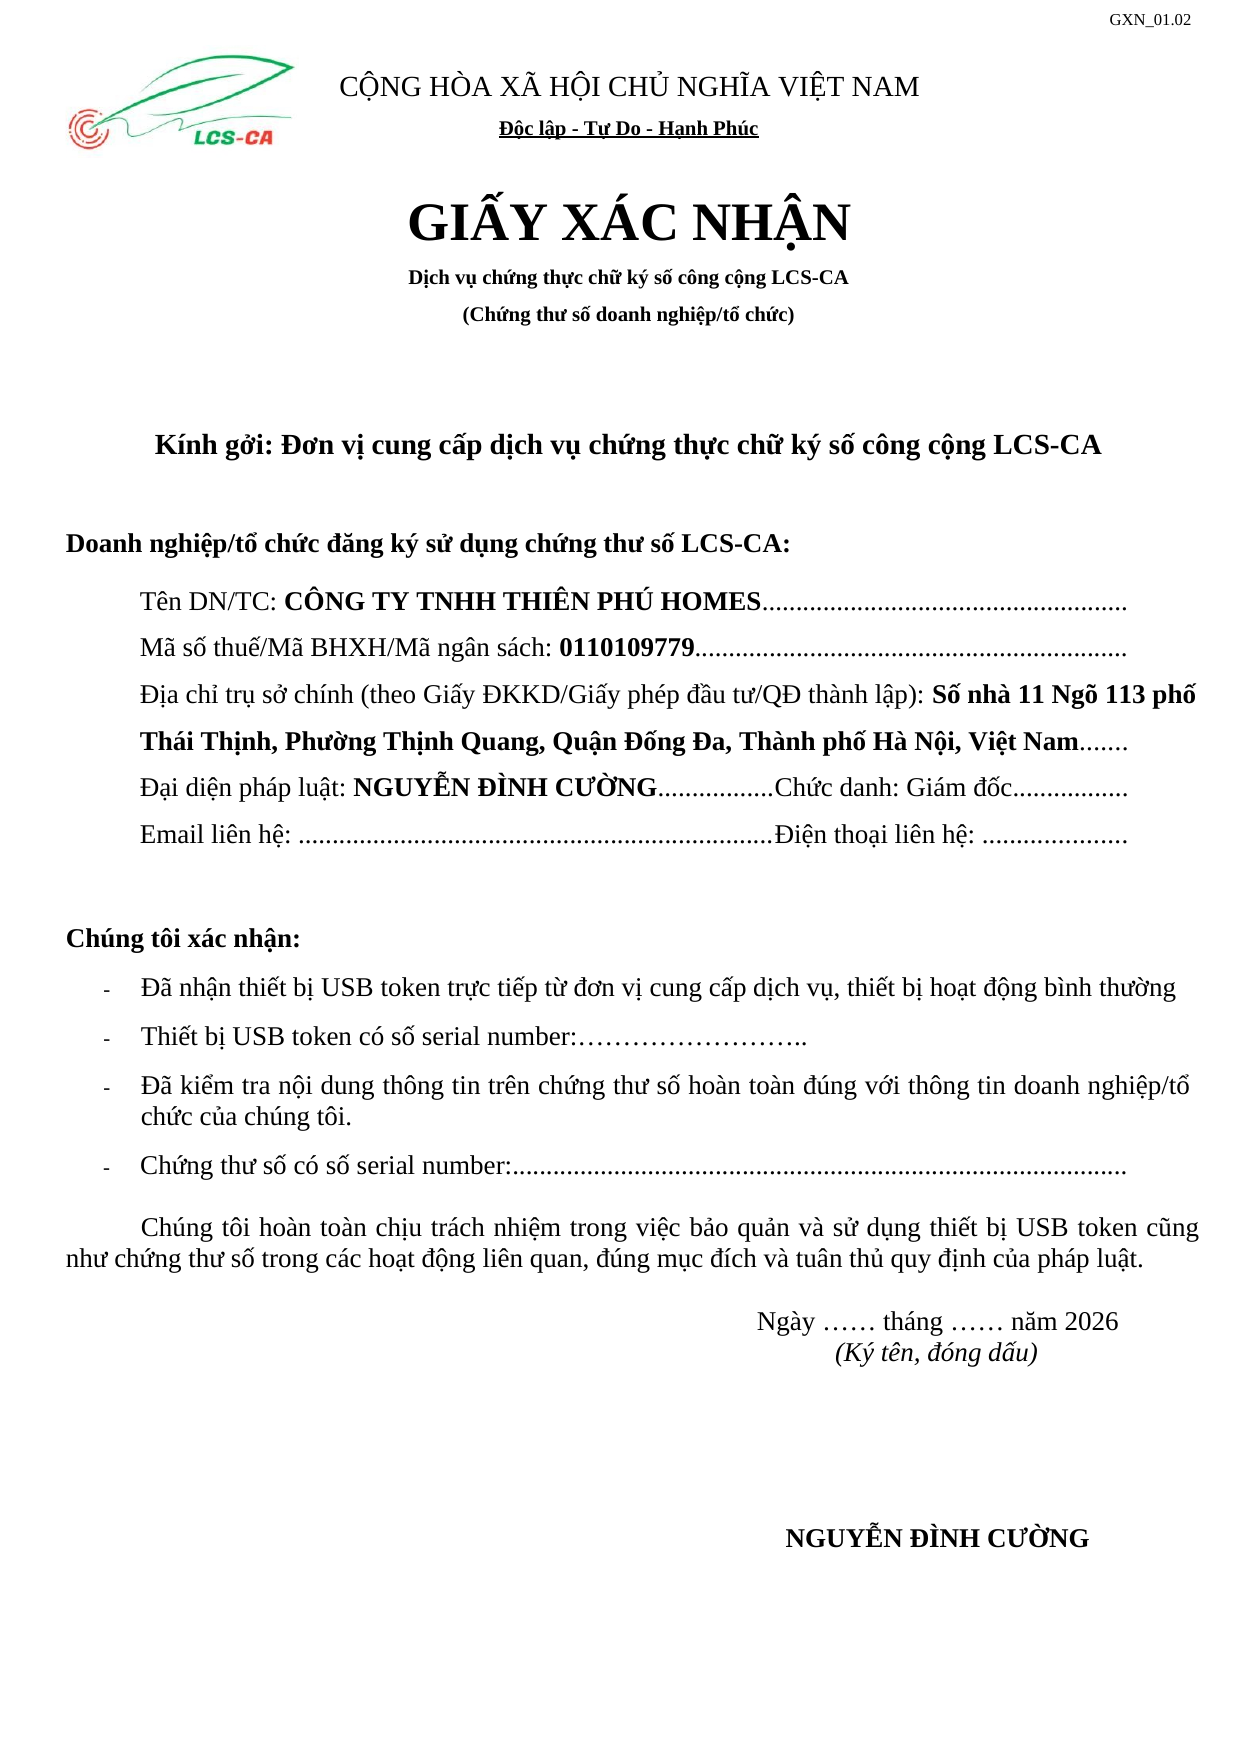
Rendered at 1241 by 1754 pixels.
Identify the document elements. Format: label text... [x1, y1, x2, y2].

text Chúng tôi hoàn toàn chịu trách nhiệm trong việc bảo quản và sử dụng thiết bị USB token cũng như chứng thư số trong các hoạt động liên quan, đúng mục đích và tuân thủ quy định của pháp luật. [66, 1211, 1201, 1273]
subtitle Dịch vụ chứng thực chữ ký số công cộng LCS-CA [66, 265, 1191, 289]
subtitle Doanh nghiệp/tổ chức đăng ký sử dụng chứng thư số LCS-CA: [66, 527, 1191, 558]
subtitle Kính gởi: Đơn vị cung cấp dịch vụ chứng thực chữ ký số công cộng LCS-CA [66, 427, 1191, 461]
list Thiết bị USB token có số serial number:…………………….. [103, 1020, 1191, 1051]
text NGUYỄN ĐÌNH CƯỜNG [66, 1523, 1177, 1554]
text Ngày …… tháng …… năm 2022 [66, 1304, 1177, 1336]
text Địa chỉ trụ sở chính (theo Giấy ĐKKD/Giấy phép đầu tư/QĐ thành lập): Số nhà 11 Ngõ 113 phố Thái Thịnh, Phường Thịnh Quang, Quận Đống Đa, Thành phố Hà Nội, Việt Nam [139, 678, 1198, 756]
picture [65, 45, 299, 158]
text Tên DN/TC: CÔNG TY TNHH THIÊN PHÚ HOMES [139, 585, 1198, 616]
text Đại diện pháp luật: NGUYỄN ĐÌNH CƯỜNG Chức danh: Giám đốc [139, 771, 1240, 803]
list Chứng thư số có số serial number: [103, 1149, 1191, 1180]
text Chúng tôi xác nhận: [66, 922, 1240, 953]
text Email liên hệ: Điện thoại liên hệ: [139, 818, 1240, 849]
list Đã kiểm tra nội dung thông tin trên chứng thư số hoàn toàn đúng với thông tin doanh nghiệp/tổ chức của chúng tôi. [103, 1069, 1191, 1131]
list Đã nhận thiết bị USB token trực tiếp từ đơn vị cung cấp dịch vụ, thiết bị hoạt động bình thường [103, 971, 1191, 1002]
text (Ký tên, đóng dấu) [66, 1336, 1177, 1367]
subtitle (Chứng thư số doanh nghiệp/tổ chức) [66, 302, 1191, 326]
text CỘNG HÒA XÃ HỘI CHỦ NGHĨA VIỆT NAM [299, 69, 1193, 103]
text Độc lập - Tự Do - Hạnh Phúc [299, 116, 1191, 140]
title GIẤY XÁC NHẬN [66, 190, 1193, 252]
text Mã số thuế/Mã BHXH/Mã ngân sách: 0110109779 [139, 631, 1240, 663]
